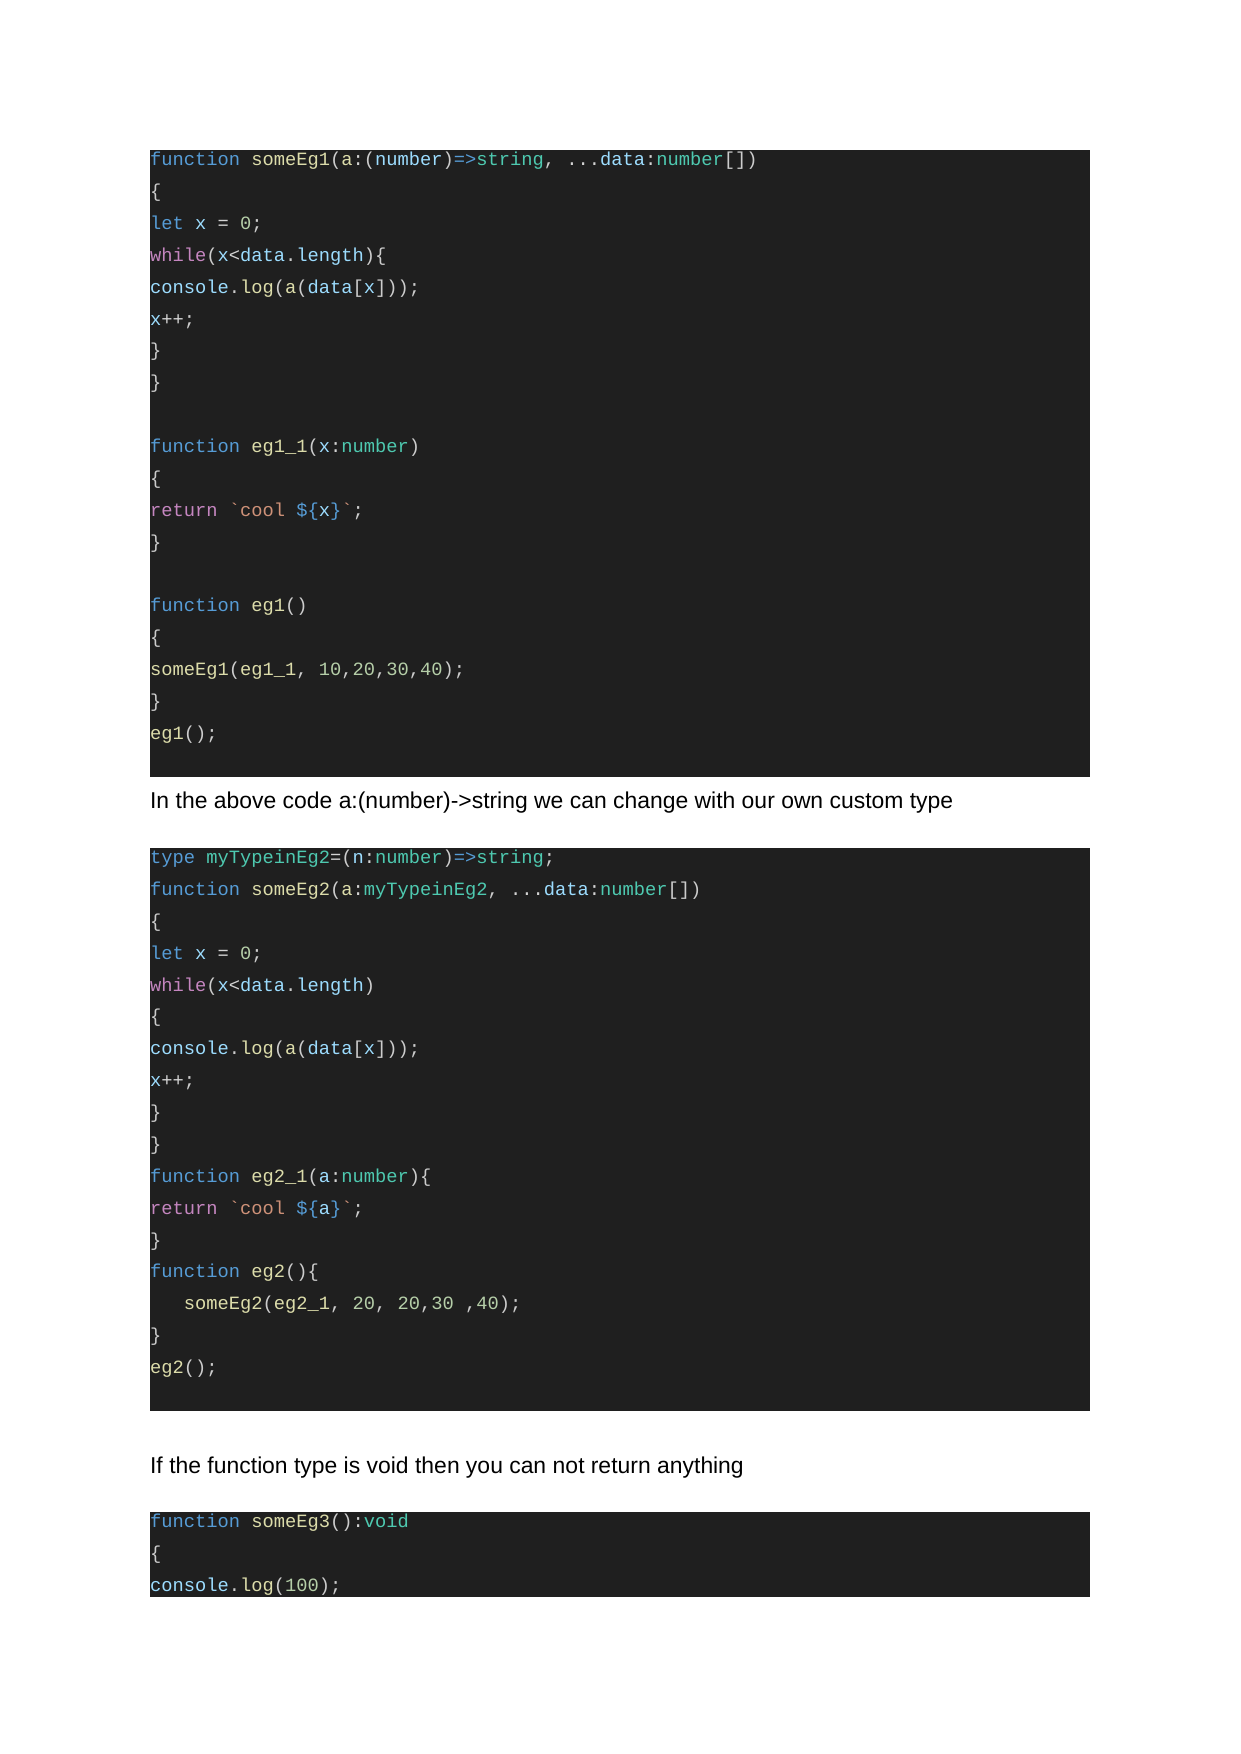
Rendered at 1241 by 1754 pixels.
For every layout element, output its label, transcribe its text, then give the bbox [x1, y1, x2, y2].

text function eg2_1(a:number){ [150, 1167, 1090, 1188]
text function someEg2(a:myTypeinEg2, ...data:number[]) [150, 880, 1090, 901]
text } [150, 532, 1090, 554]
text { [150, 628, 1090, 649]
text In the above code a:(number)->string we can change with our own custom type [150, 787, 1090, 814]
text } [150, 1326, 1090, 1347]
text function eg1() [150, 596, 1090, 617]
text return `cool ${a}`; [150, 1198, 1090, 1220]
text x++; [150, 1071, 1090, 1092]
text let x = 0; [150, 214, 1090, 235]
text while(x<data.length) [150, 975, 1090, 997]
text x++; [150, 309, 1090, 331]
text console.log(a(data[x])); [150, 277, 1090, 299]
text } [150, 1230, 1090, 1252]
text } [150, 1103, 1090, 1124]
text return `cool ${x}`; [150, 501, 1090, 522]
text someEg2(eg2_1, 20, 20,30 ,40); [150, 1294, 1090, 1315]
text { [150, 1007, 1090, 1028]
text someEg1(eg1_1, 10,20,30,40); [150, 660, 1090, 681]
text while(x<data.length){ [150, 246, 1090, 267]
text eg2(); [150, 1358, 1090, 1379]
text function someEg3():void [150, 1512, 1090, 1533]
text type myTypeinEg2=(n:number)=>string; [150, 848, 1090, 869]
text function eg1_1(x:number) [150, 437, 1090, 458]
text let x = 0; [150, 943, 1090, 965]
text If the function type is void then you can not return anything [150, 1452, 1090, 1478]
text } [150, 1135, 1090, 1156]
text function someEg1(a:(number)=>string, ...data:number[]) [150, 150, 1090, 171]
text } [150, 341, 1090, 362]
text { [150, 182, 1090, 203]
text console.log(100); [150, 1576, 1090, 1597]
text function eg2(){ [150, 1262, 1090, 1283]
text console.log(a(data[x])); [150, 1039, 1090, 1060]
text eg1(); [150, 724, 1090, 745]
text { [150, 469, 1090, 490]
text } [150, 373, 1090, 394]
text } [150, 692, 1090, 713]
text { [150, 1544, 1090, 1565]
text { [150, 912, 1090, 933]
